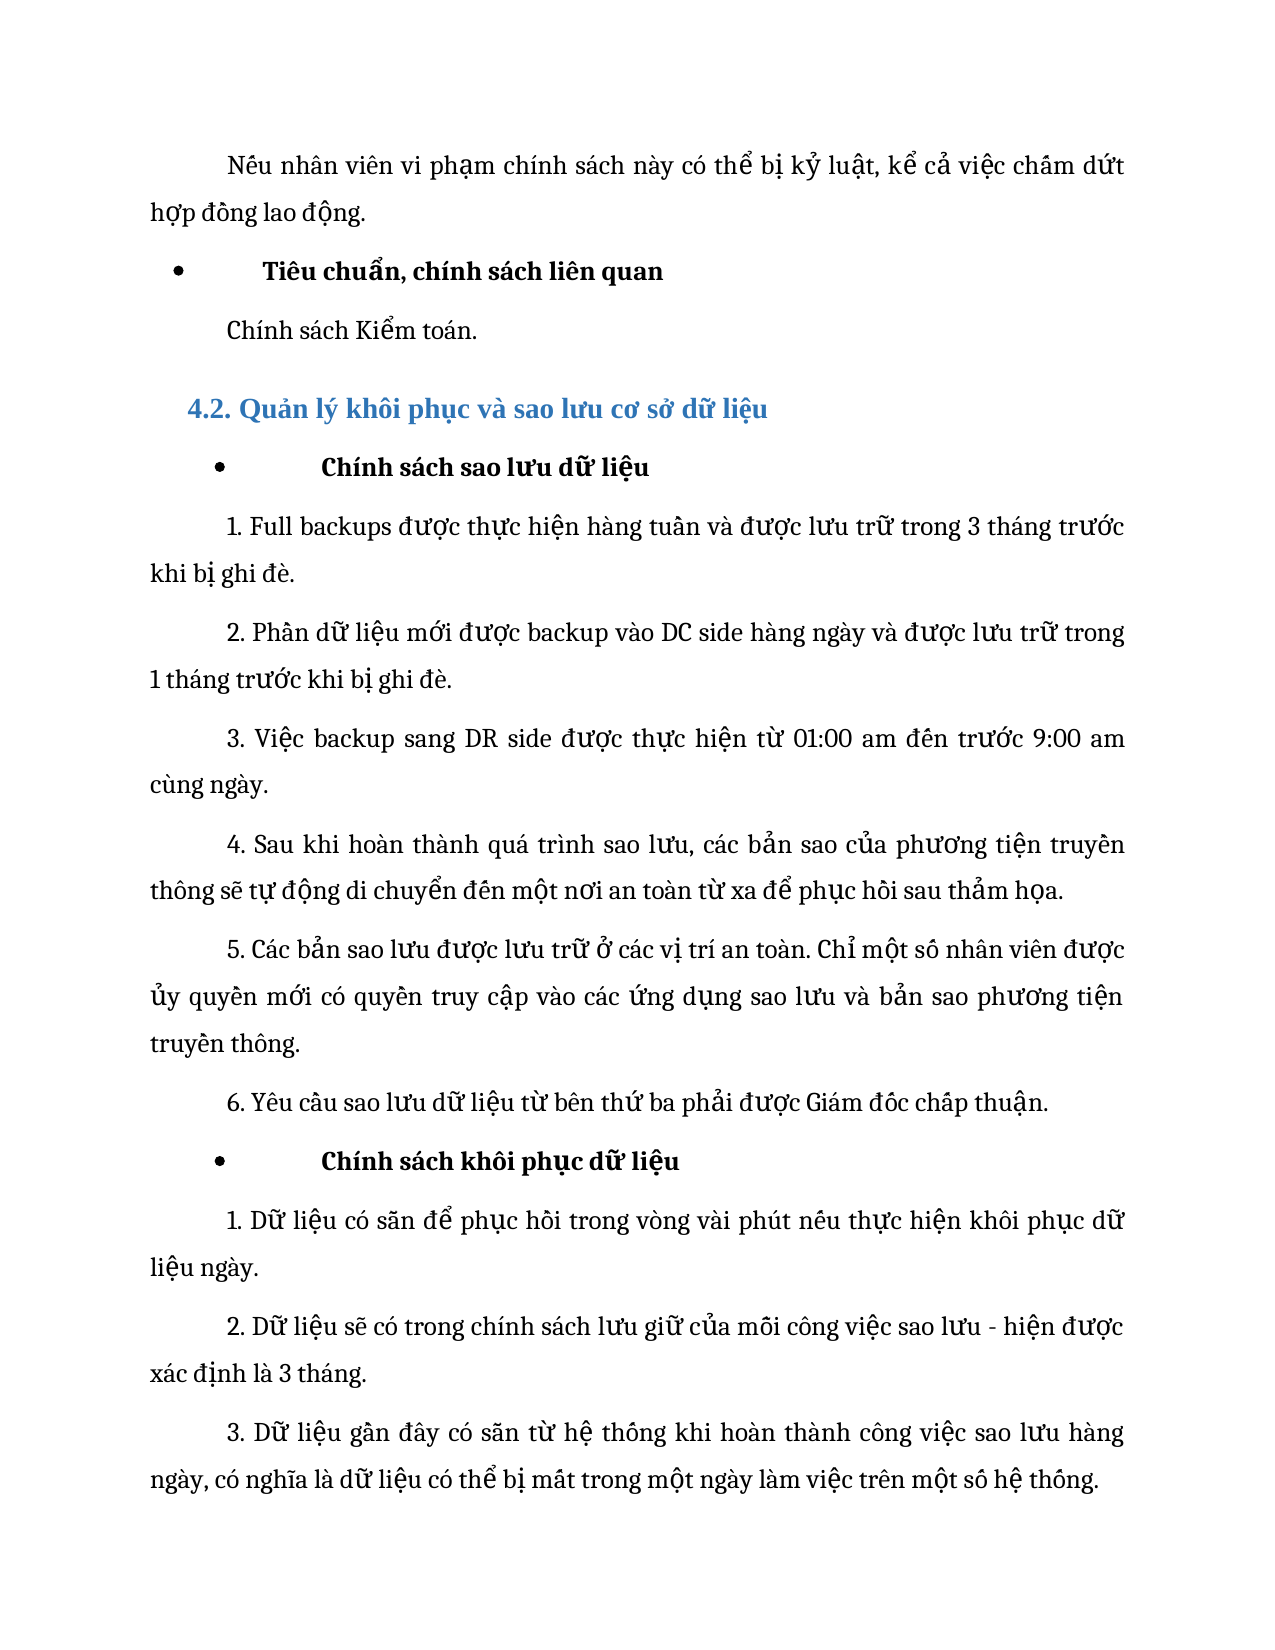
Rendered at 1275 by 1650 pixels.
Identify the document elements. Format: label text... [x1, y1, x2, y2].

list Chính sách khôi phục dữ liệu [215, 1146, 1125, 1177]
text 2. Dữ liệu sẽ có trong chính sách lưu giữ của mỗi công việc sao lưu - hiện được xác định là 3 tháng. [150, 1311, 1125, 1389]
text 5. Các bản sao lưu được lưu trữ ở các vị trí an toàn. Chỉ một số nhân viên được ủy quyền mới có quyền truy cập vào các ứng dụng sao lưu và bản sao phương tiện truyền thông. [150, 934, 1125, 1059]
list Tiêu chuẩn, chính sách liên quan [174, 256, 1125, 287]
text Chính sách Kiểm toán. [150, 315, 1125, 346]
list Chính sách sao lưu dữ liệu [215, 452, 1125, 483]
text 6. Yêu cầu sao lưu dữ liệu từ bên thứ ba phải được Giám đốc chấp thuận. [150, 1087, 1125, 1118]
text 3. Dữ liệu gần đây có sẵn từ hệ thống khi hoàn thành công việc sao lưu hàng ngày, có nghĩa là dữ liệu có thể bị mất trong một ngày làm việc trên một số hệ thống. [150, 1417, 1125, 1495]
text 1. Dữ liệu có sẵn để phục hồi trong vòng vài phút nếu thực hiện khôi phục dữ liệu ngày. [150, 1205, 1125, 1283]
text 3. Việc backup sang DR side được thực hiện từ 01:00 am đến trước 9:00 am cùng ngày. [150, 723, 1125, 801]
text Nếu nhân viên vi phạm chính sách này có thể bị kỷ luật, kể cả việc chấm dứt hợp đồng lao động. [150, 150, 1125, 228]
text 4. Sau khi hoàn thành quá trình sao lưu, các bản sao của phương tiện truyền thông sẽ tự động di chuyển đến một nơi an toàn từ xa để phục hồi sau thảm họa. [150, 829, 1125, 906]
subtitle Quản lý khôi phục và sao lưu cơ sở dữ liệu [187, 391, 1125, 424]
text 2. Phần dữ liệu mới được backup vào DC side hàng ngày và được lưu trữ trong 1 tháng trước khi bị ghi đè. [150, 617, 1125, 695]
text 1. Full backups được thực hiện hàng tuần và được lưu trữ trong 3 tháng trước khi bị ghi đè. [150, 511, 1125, 589]
